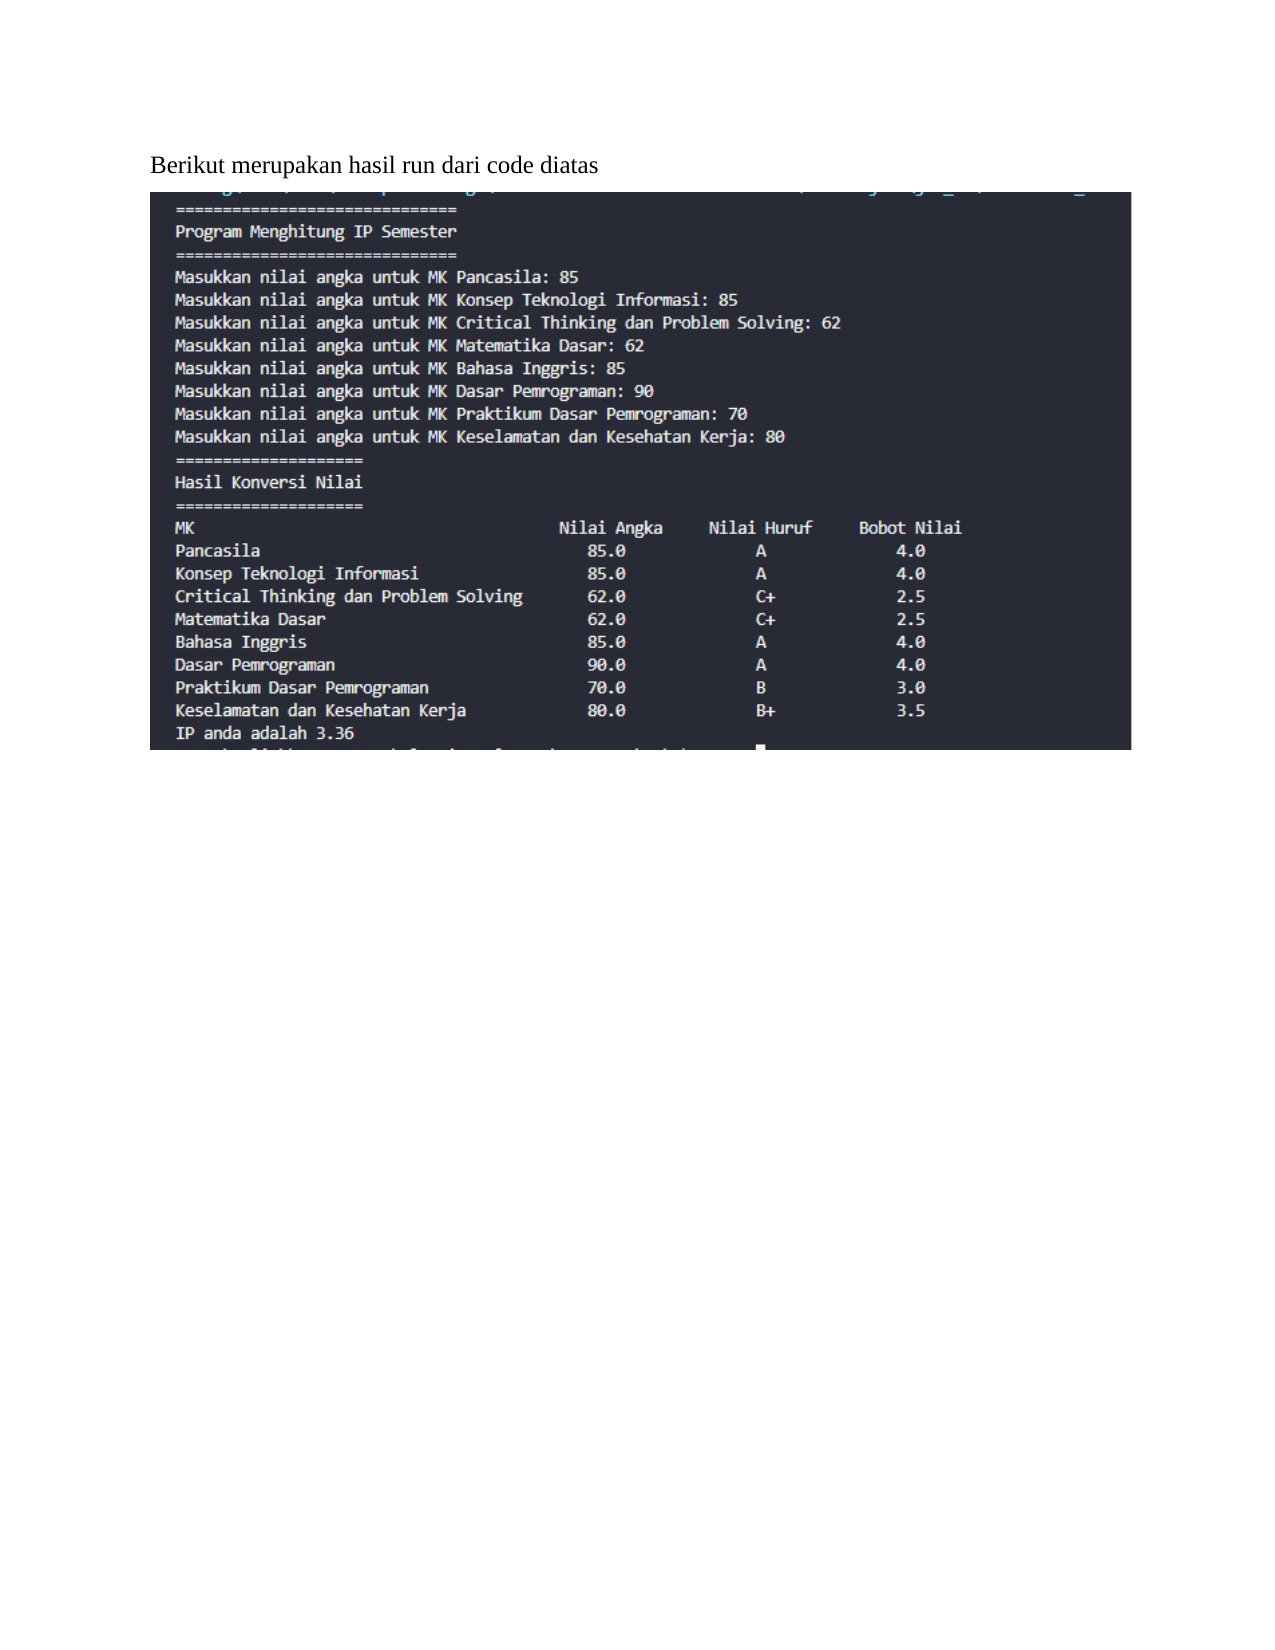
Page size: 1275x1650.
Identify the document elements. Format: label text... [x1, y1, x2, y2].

text Berikut merupakan hasil run dari code diatas [150, 150, 1125, 179]
picture [150, 192, 1132, 750]
